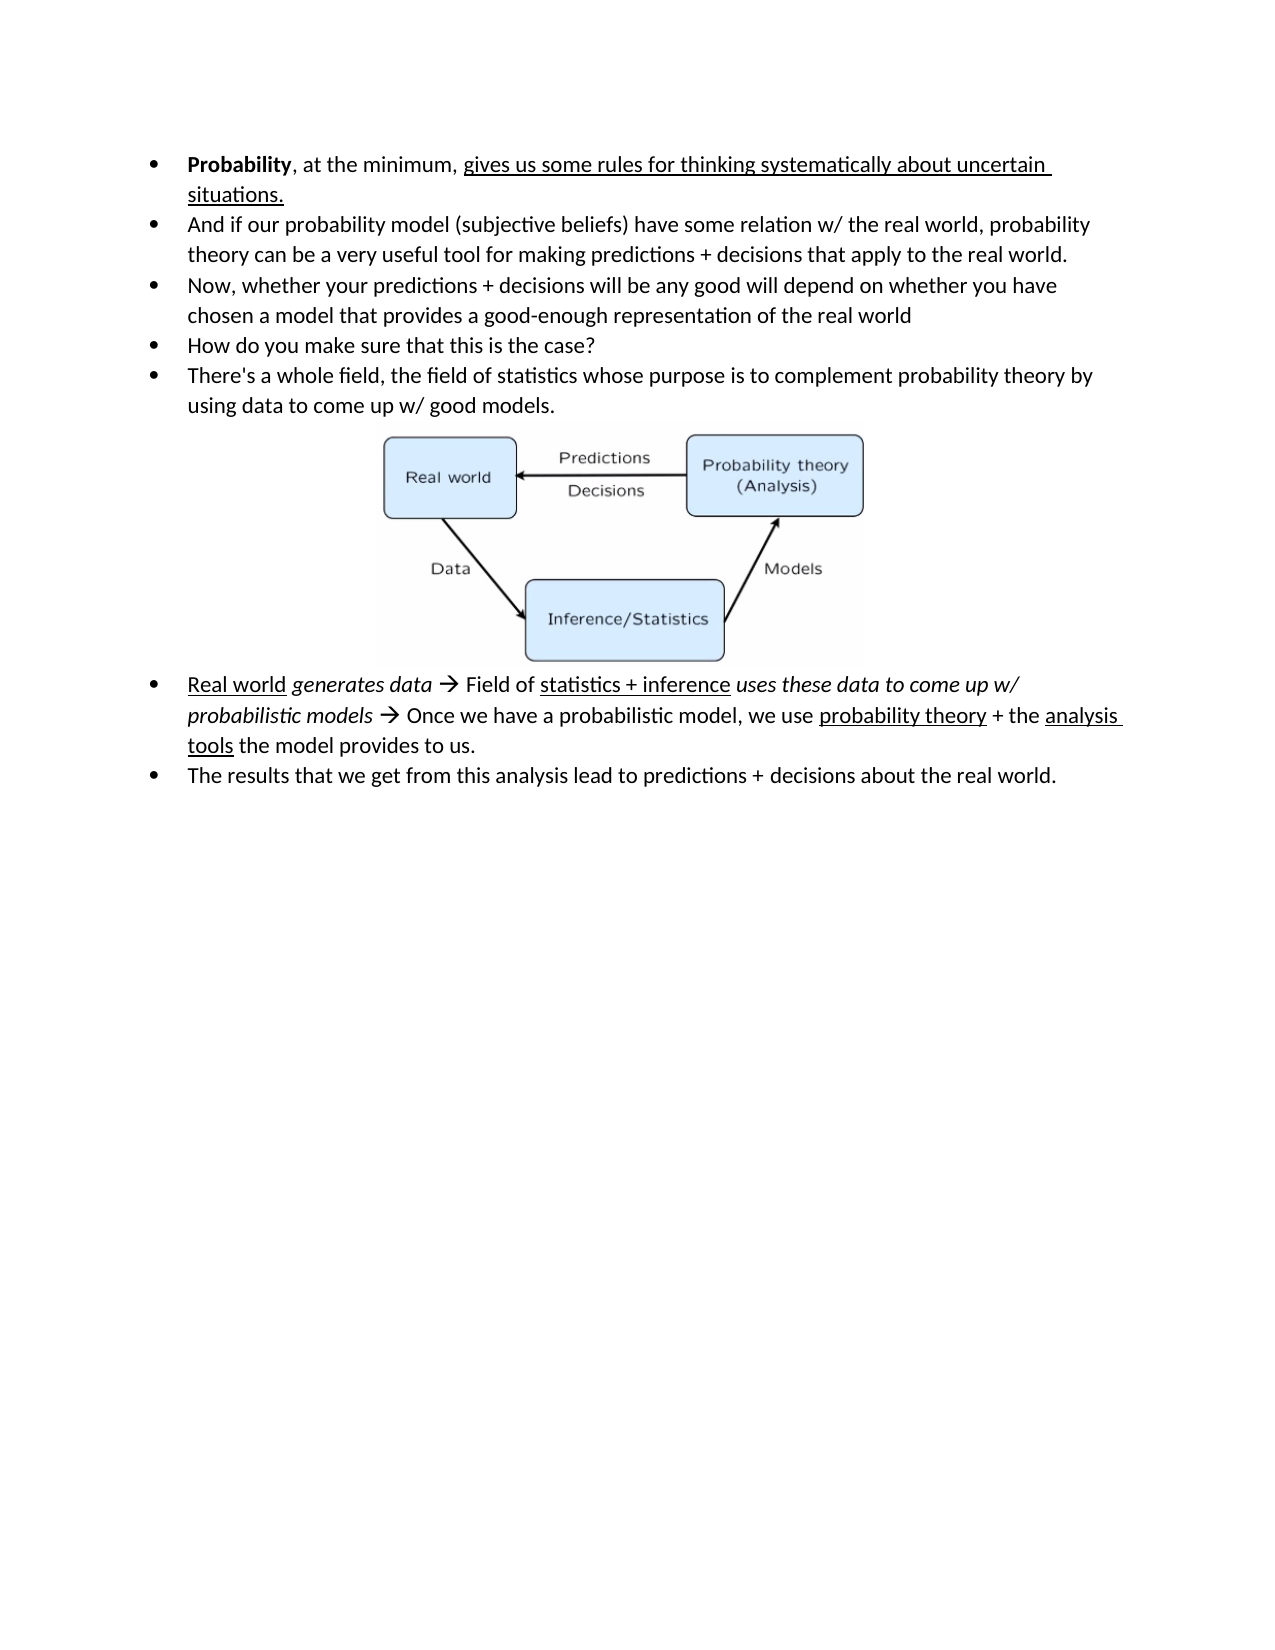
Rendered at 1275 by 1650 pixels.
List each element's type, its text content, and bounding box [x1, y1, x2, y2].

list How do you make sure that this is the case? [150, 331, 1125, 359]
list The results that we get from this analysis lead to predictions + decisions about the real world. [150, 761, 1125, 789]
list Real world generates data Field of statistics + inference uses these data to come up w/ probabilistic models Once we have a probabilistic model, we use probability theory + the analysis tools the model provides to us. [150, 671, 1125, 759]
list Now, whether your predictions + decisions will be any good will depend on whether you have chosen a model that provides a good-enough representation of the real world [150, 271, 1125, 329]
list And if our probability model (subjective beliefs) have some relation w/ the real world, probability theory can be a very useful tool for making predictions + decisions that apply to the real world. [150, 210, 1125, 269]
list There's a whole field, the field of statistics whose purpose is to complement probability theory by using data to come up w/ good models. [150, 361, 1125, 420]
picture [375, 421, 864, 669]
list Probability, at the minimum, gives us some rules for thinking systematically about uncertain situations. [150, 150, 1125, 208]
